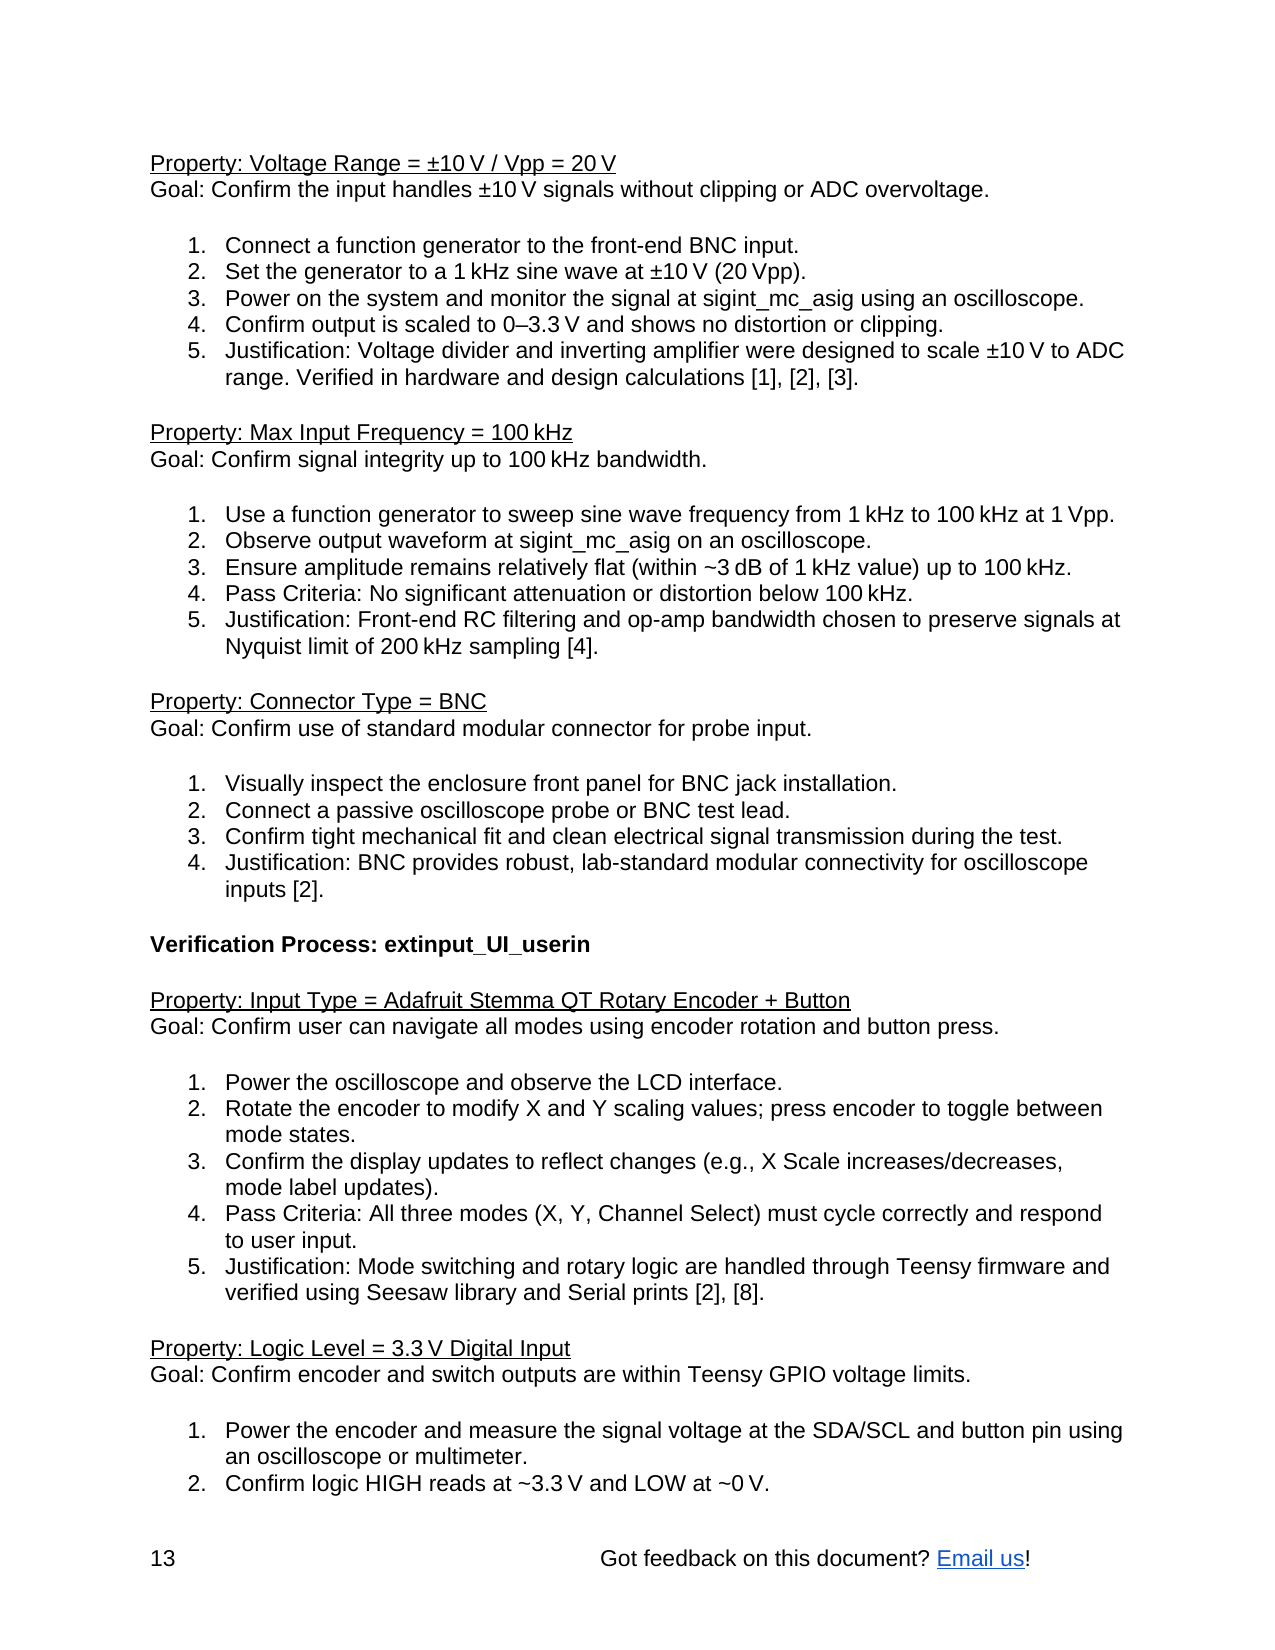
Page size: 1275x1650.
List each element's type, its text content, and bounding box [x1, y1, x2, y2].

list Ensure amplitude remains relatively flat (within ~3 dB of 1 kHz value) up to 100 kHz. [187, 554, 1125, 580]
list Power the encoder and measure the signal voltage at the SDA/SCL and button pin using an oscilloscope or multimeter. [187, 1417, 1125, 1469]
text Property: Logic Level = 3.3 V Digital Input Goal: Confirm encoder and switch outputs are within Teensy GPIO voltage limits. [150, 1335, 1125, 1388]
list Power on the system and monitor the signal at sigint_mc_asig using an oscilloscope. [187, 284, 1125, 311]
list Confirm tight mechanical fit and clean electrical signal transmission during the test. [187, 823, 1125, 849]
list Confirm output is scaled to 0–3.3 V and shows no distortion or clipping. [187, 311, 1125, 337]
list Visually inspect the enclosure front panel for BNC jack installation. [187, 770, 1125, 797]
list Pass Criteria: All three modes (X, Y, Channel Select) must cycle correctly and respond to user input. [187, 1200, 1125, 1253]
list Set the generator to a 1 kHz sine wave at ±10 V (20 Vpp). [187, 258, 1125, 284]
list Justification: BNC provides robust, lab-standard modular connectivity for oscilloscope inputs [2]. [187, 849, 1125, 902]
list Connect a passive oscilloscope probe or BNC test lead. [187, 797, 1125, 823]
text Property: Max Input Frequency = 100 kHz Goal: Confirm signal integrity up to 100 kHz bandwidth. [150, 419, 1125, 472]
list Confirm logic HIGH reads at ~3.3 V and LOW at ~0 V. [187, 1469, 1125, 1496]
list Rotate the encoder to modify X and Y scaling values; press encoder to toggle between mode states. [187, 1095, 1125, 1148]
list Justification: Mode switching and rotary logic are handled through Teensy firmware and verified using Seesaw library and Serial prints [2], [8]. [187, 1253, 1125, 1306]
list Observe output waveform at sigint_mc_asig on an oscilloscope. [187, 527, 1125, 554]
text Verification Process: extinput_UI_userin [150, 931, 1125, 957]
list Justification: Voltage divider and inverting amplifier were designed to scale ±10 V to ADC range. Verified in hardware and design calculations [1], [2], [3]. [187, 337, 1125, 390]
text Property: Voltage Range = ±10 V / Vpp = 20 V Goal: Confirm the input handles ±10 V signals without clipping or ADC overvoltage. [150, 150, 1125, 203]
list Power the oscilloscope and observe the LCD interface. [187, 1068, 1125, 1095]
list Justification: Front-end RC filtering and op-amp bandwidth chosen to preserve signals at Nyquist limit of 200 kHz sampling [4]. [187, 606, 1125, 659]
text Property: Input Type = Adafruit Stemma QT Rotary Encoder + Button Goal: Confirm user can navigate all modes using encoder rotation and button press. [150, 987, 1125, 1039]
list Connect a function generator to the front-end BNC input. [187, 232, 1125, 258]
text Property: Connector Type = BNC Goal: Confirm use of standard modular connector for probe input. [150, 688, 1125, 741]
list Pass Criteria: No significant attenuation or distortion below 100 kHz. [187, 580, 1125, 606]
list Confirm the display updates to reflect changes (e.g., X Scale increases/decreases, mode label updates). [187, 1148, 1125, 1200]
list Use a function generator to sweep sine wave frequency from 1 kHz to 100 kHz at 1 Vpp. [187, 501, 1125, 527]
